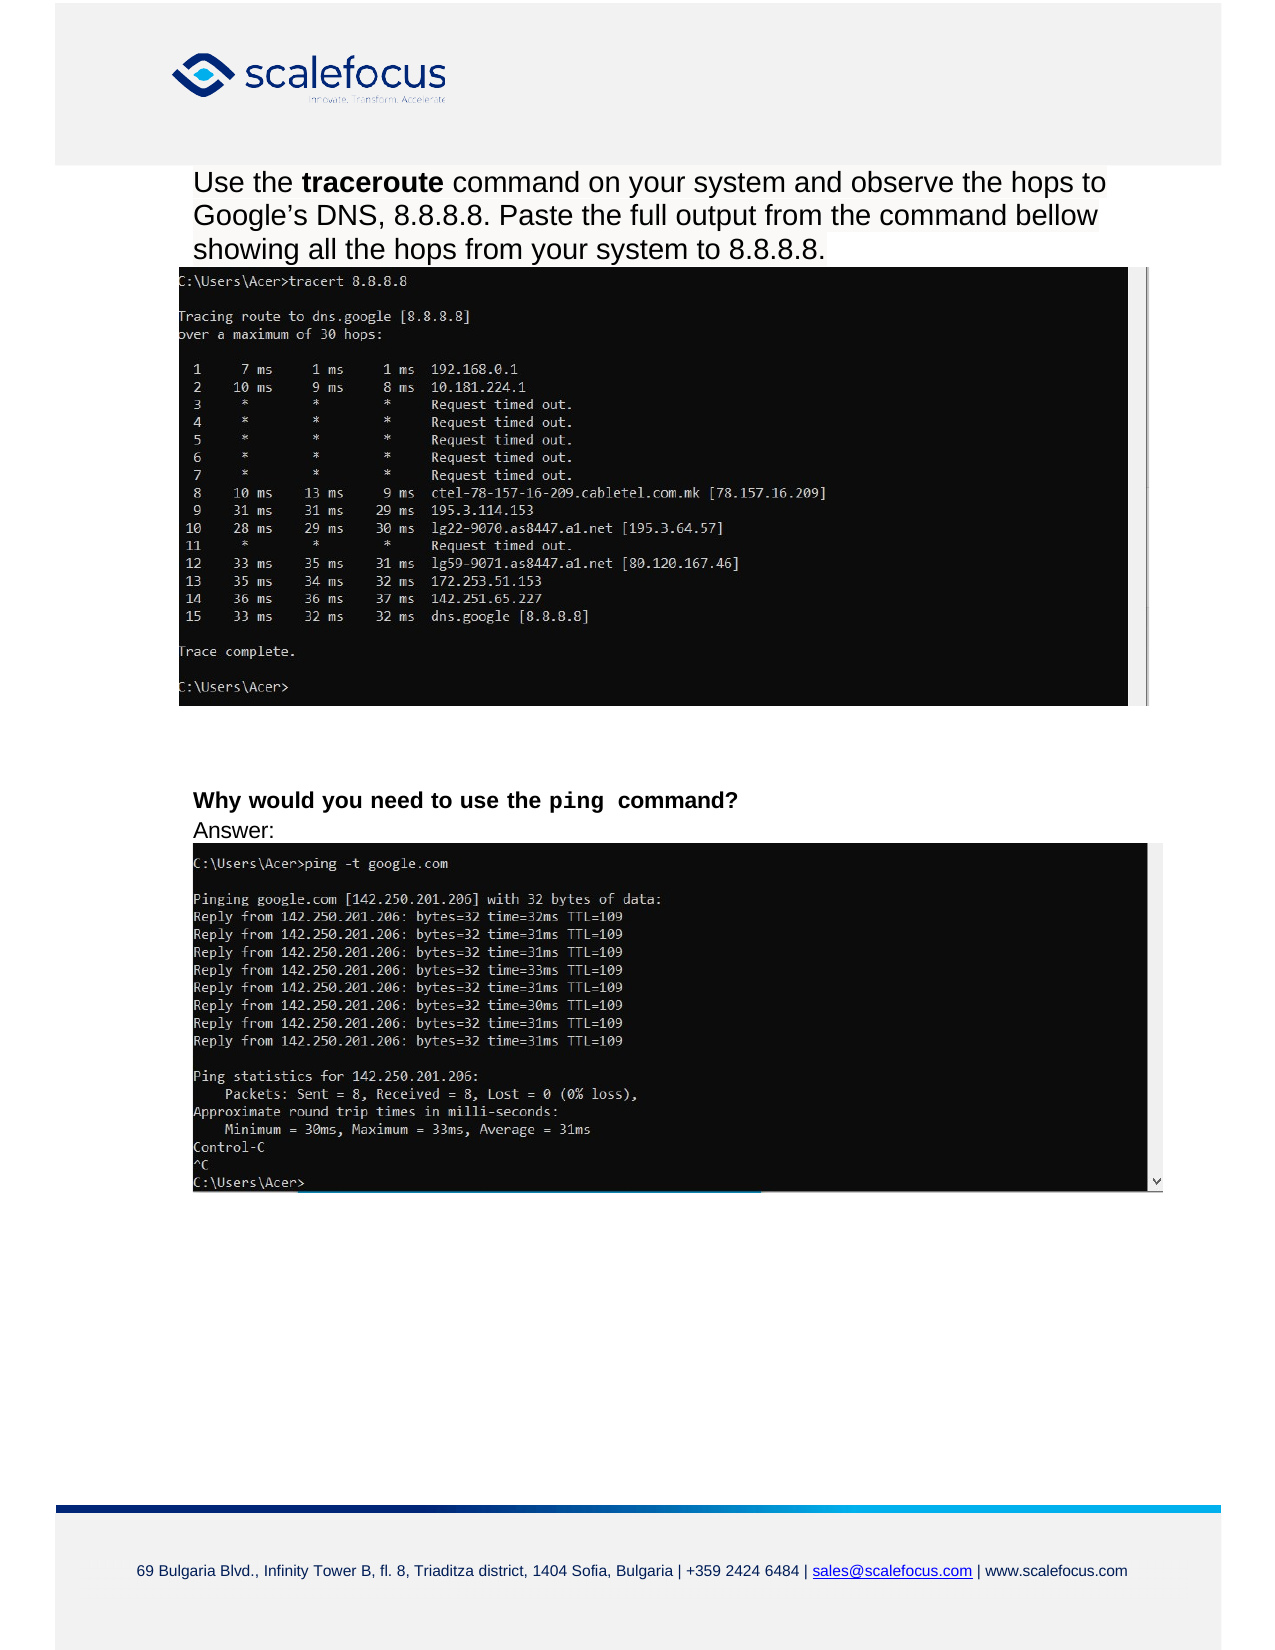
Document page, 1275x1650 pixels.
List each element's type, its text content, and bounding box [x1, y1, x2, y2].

text Answer: [193, 817, 1150, 843]
picture [179, 267, 1150, 706]
picture [56, 1505, 707, 1513]
picture [81, 1559, 1188, 1599]
picture [245, 55, 445, 103]
text Use the traceroute command on your system and observe the hops to Google’s DNS, 8.8.8.8. Paste the full output from the command bellow showing all the hops from your system to 8.8.8.8. [193, 164, 1113, 266]
subtitle Why would you need to use the ping command? [193, 787, 1150, 816]
picture [192, 843, 1163, 1193]
